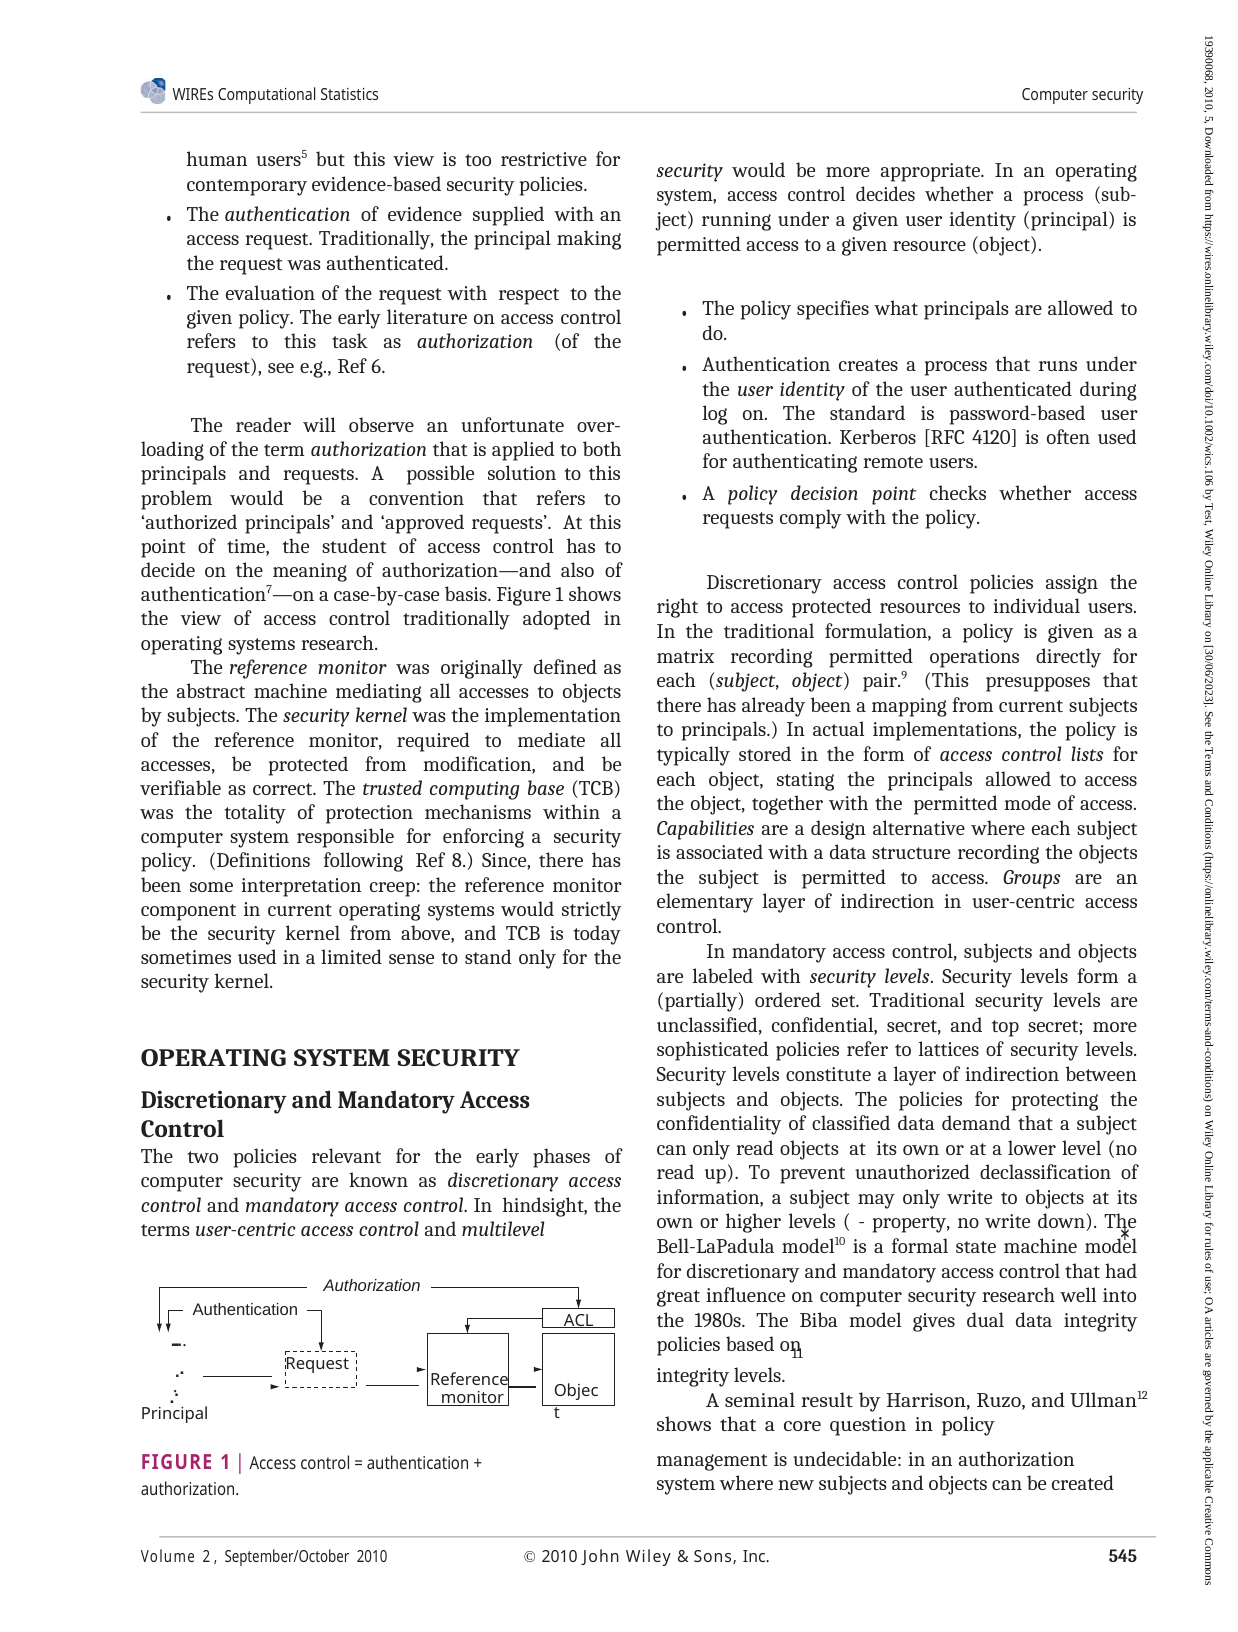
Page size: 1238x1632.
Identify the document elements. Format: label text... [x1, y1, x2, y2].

text Principal [141, 1401, 277, 1424]
text A seminal result by Harrison, Ruzo, and Ullman12 shows that a core question in policy [656, 1388, 1148, 1437]
text The authentication of evidence supplied with an access request. Traditionally, the principal making the request was authenticated. [186, 203, 621, 275]
text A policy decision point checks whether access requests comply with the policy. [702, 482, 1137, 530]
subtitle OPERATING SYSTEM SECURITY [141, 1044, 621, 1073]
text The two policies relevant for the early phases of computer security are known as discretionary access control and mandatory access control. In hindsight, the terms user-centric access control and multilevel [141, 1145, 621, 1241]
text .. [169, 1381, 277, 1400]
text Object [553, 1378, 602, 1424]
text ACL [89, 1308, 593, 1331]
text security would be more appropriate. In an operating system, access control decides whether a process (sub- ject) running under a given user identity (principal) is permitted access to a given resource (object). [656, 158, 1137, 256]
text Authentication creates a process that runs under the user identity of the user authenticated during log on. The standard is password-based user authentication. Kerberos [RFC 4120] is often used for authenticating remote users. [702, 353, 1137, 474]
text The policy specifies what principals are allowed to do. [702, 297, 1137, 345]
text Authorization [321, 1276, 423, 1295]
text The reference monitor was originally defined as the abstract machine mediating all accesses to objects by subjects. The security kernel was the implementation of the reference monitor, required to mediate all accesses, be protected from modification, and be verifiable as correct. The trusted computing base (TCB) was the totality of protection mechanisms within a computer system responsible for enforcing a security policy. (Definitions following Ref 8.) Since, there has been some interpretation creep: the reference monitor component in current operating systems would strictly be the security kernel from above, and TCB is today sometimes used in a limited sense to stand only for the security kernel. [141, 656, 621, 994]
text WIREs Computational Statistics Computer security [172, 82, 1148, 105]
text integrity levels. [656, 1363, 1148, 1388]
text Reference [365, 1370, 536, 1389]
text management is undecidable: in an authorization system where new subjects and objects can be created [656, 1447, 1138, 1496]
text The evaluation of the request with respect to the given policy. The early literature on access control refers to this task as authorization (of the request), see e.g., Ref 6. [186, 282, 621, 378]
text human users5 but this view is too restrictive for contemporary evidence-based security policies. [186, 148, 621, 196]
picture [140, 78, 166, 104]
text FIGURE 1 | Access control = authentication + authorization. [141, 1447, 579, 1500]
text .. [175, 1363, 277, 1381]
text The reader will observe an unfortunate over- loading of the term authorization that is applied to both principals and requests. A possible solution to this problem would be a convention that refers to ‘authorized principals’ and ‘approved requests’. At this point of time, the student of access control has to decide on the meaning of authorization—and also of authentication7—on a case-by-case basis. Figure 1 shows the view of access control traditionally adopted in operating systems research. [141, 414, 621, 655]
text Discretionary access control policies assign the right to access protected resources to individual users. In the traditional formulation, a policy is given as a matrix recording permitted operations directly for each (subject, object) pair.9 (This presupposes that there has already been a mapping from current subjects to principals.) In actual implementations, the policy is typically stored in the form of access control lists for each object, stating the principals allowed to access the object, together with the permitted mode of access. Capabilities are a design alternative where each subject is associated with a data structure recording the objects the subject is permitted to access. Groups are an elementary layer of indirection in user-centric access control. [656, 571, 1137, 939]
text Volume 2 , September/October 2010  2010 John Wiley & Sons, Inc. 545 [141, 1545, 1148, 1567]
text In mandatory access control, subjects and objects are labeled with security levels. Security levels form a (partially) ordered set. Traditional security levels are unclassified, confidential, secret, and top secret; more sophisticated policies refer to lattices of security levels. Security levels constitute a layer of indirection between subjects and objects. The policies for protecting the confidentiality of classified data demand that a subject can only read objects at its own or at a lower level (no read up). To prevent unauthorized declassification of information, a subject may only write to objects at its own or higher levels ( - property, no write down). The Bell-LaPadula model10 is a formal state machine model for discretionary and mandatory access control that had great influence on computer security research well into the 1980s. The Biba model gives dual data integrity policies based on [656, 940, 1137, 1357]
text monitor [441, 1389, 536, 1408]
text Discretionary and Mandatory Access Control [141, 1086, 540, 1143]
